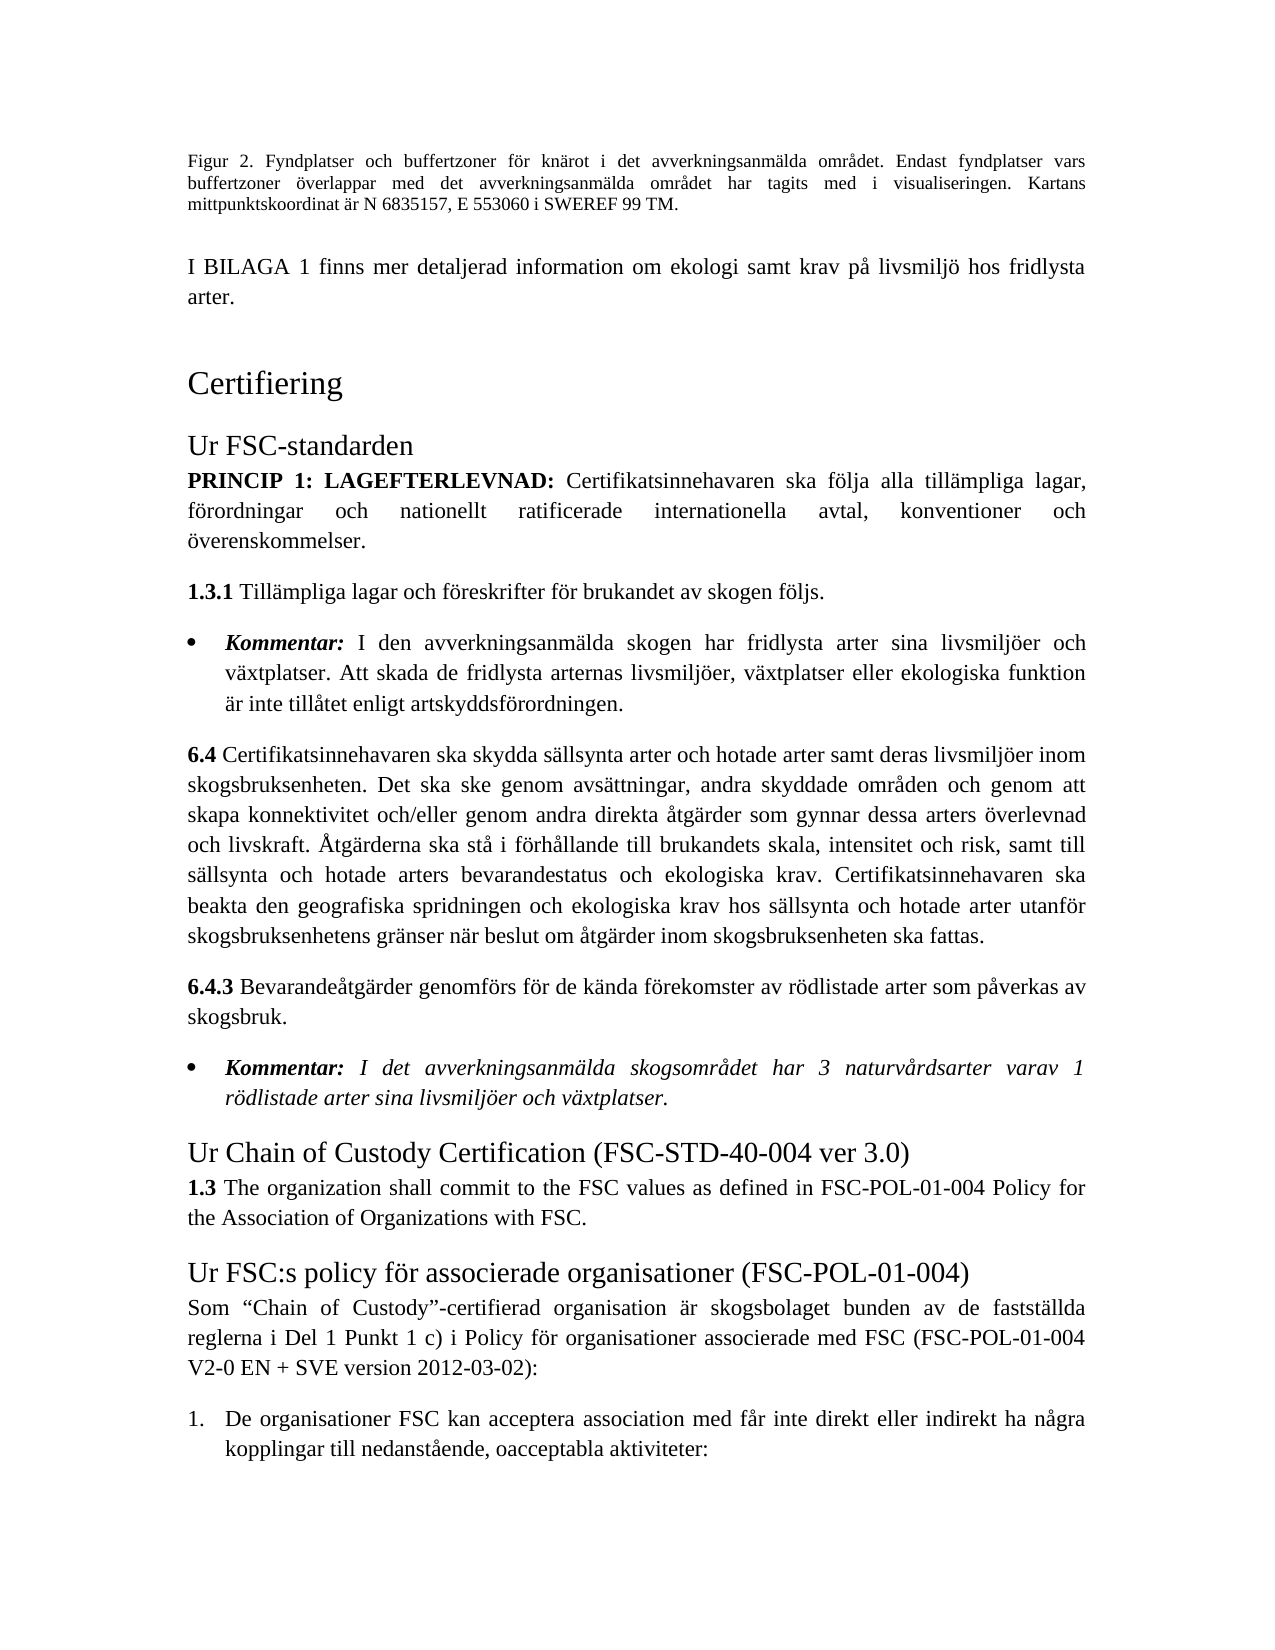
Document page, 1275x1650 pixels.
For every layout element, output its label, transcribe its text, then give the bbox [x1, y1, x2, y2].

subtitle Ur FSC-standarden [187, 428, 1087, 462]
list Kommentar: I den avverkningsanmälda skogen har fridlysta arter sina livsmiljöer och växtplatser. Att skada de fridlysta arternas livsmiljöer, växtplatser eller ekologiska funktion är inte tillåtet enligt artskyddsförordningen. [187, 629, 1087, 716]
text Figur 2. Fyndplatser och buffertzoner för knärot i det avverkningsanmälda området. Endast fyndplatser vars buffertzoner överlappar med det avverkningsanmälda området har tagits med i visualiseringen. Kartans mittpunktskoordinat är N 6835157, E 553060 i SWEREF 99 TM. [187, 150, 1087, 215]
text PRINCIP 1: LAGEFTERLEVNAD: Certifikatsinnehavaren ska följa alla tillämpliga lagar, förordningar och nationellt ratificerade internationella avtal, konventioner och överenskommelser. [187, 467, 1087, 553]
text Som “Chain of Custody”-certifierad organisation är skogsbolaget bunden av de fastställda reglerna i Del 1 Punkt 1 c) i Policy för organisationer associerade med FSC (FSC-POL-01-004 V2-0 EN + SVE version 2012-03-02): [187, 1294, 1087, 1381]
text 6.4.3 Bevarandeåtgärder genomförs för de kända förekomster av rödlistade arter som påverkas av skogsbruk. [187, 973, 1087, 1029]
subtitle Ur FSC:s policy för associerade organisationer (FSC-POL-01-004) [187, 1255, 1087, 1289]
subtitle Ur Chain of Custody Certification (FSC-STD-40-004 ver 3.0) [187, 1136, 1087, 1169]
text I BILAGA 1 finns mer detaljerad information om ekologi samt krav på livsmiljö hos fridlysta arter. [187, 253, 1087, 309]
text 1.3.1 Tillämpliga lagar och föreskrifter för brukandet av skogen följs. [187, 578, 1087, 604]
text 1.3 The organization shall commit to the FSC values as defined in FSC-POL-01-004 Policy for the Association of Organizations with FSC. [187, 1174, 1087, 1231]
list Kommentar: I det avverkningsanmälda skogsområdet har 3 naturvårdsarter varav 1 rödlistade arter sina livsmiljöer och växtplatser. [187, 1054, 1087, 1111]
text 6.4 Certifikatsinnehavaren ska skydda sällsynta arter och hotade arter samt deras livsmiljöer inom skogsbruksenheten. Det ska ske genom avsättningar, andra skyddade områden och genom att skapa konnektivitet och/eller genom andra direkta åtgärder som gynnar dessa arters överlevnad och livskraft. Åtgärderna ska stå i förhållande till brukandets skala, intensitet och risk, samt till sällsynta och hotade arters bevarandestatus och ekologiska krav. Certifikatsinnehavaren ska beakta den geografiska spridningen och ekologiska krav hos sällsynta och hotade arter utanför skogsbruksenhetens gränser när beslut om åtgärder inom skogsbruksenheten ska fattas. [187, 741, 1087, 948]
subtitle Certifiering [187, 363, 1087, 402]
list De organisationer FSC kan acceptera association med får inte direkt eller indirekt ha några kopplingar till nedanstående, oacceptabla aktiviteter: [187, 1405, 1087, 1462]
